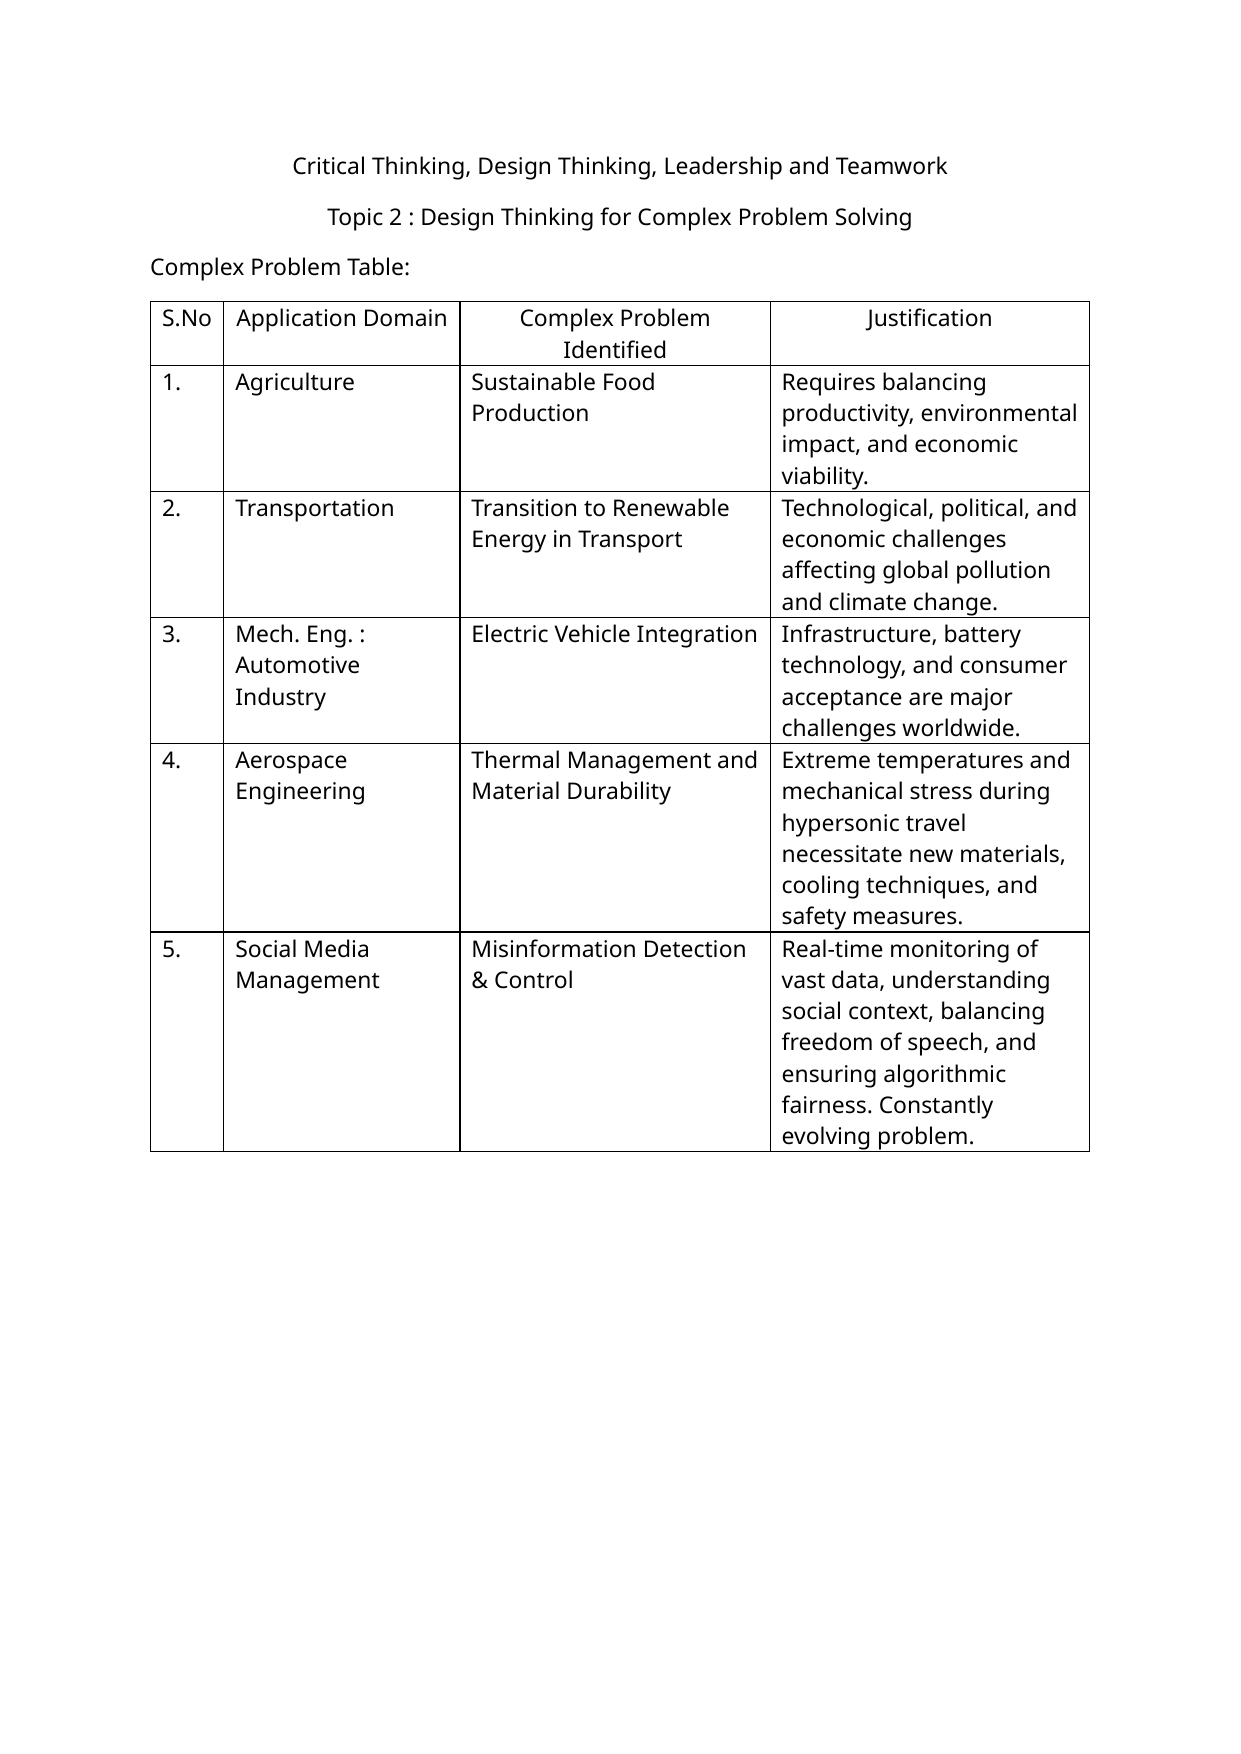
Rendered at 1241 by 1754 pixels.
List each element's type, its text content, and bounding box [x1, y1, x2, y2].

text Critical Thinking, Design Thinking, Leadership and Teamwork [150, 150, 1090, 181]
table_cell Misinformation Detection & Control [461, 933, 770, 1151]
table_header S.No [151, 302, 223, 365]
table_header Justification [771, 302, 1089, 365]
table_cell 1. [151, 366, 223, 491]
table_cell Electric Vehicle Integration [461, 618, 770, 743]
table_cell Extreme temperatures and mechanical stress during hypersonic travel necessitate new materials, cooling techniques, and safety measures. [771, 744, 1089, 931]
table_cell Infrastructure, battery technology, and consumer acceptance are major challenges worldwide. [771, 618, 1089, 743]
table_cell Agriculture [224, 366, 459, 491]
table_cell Sustainable Food Production [461, 366, 770, 491]
table_header Application Domain [224, 302, 459, 365]
table_cell Requires balancing productivity, environmental impact, and economic viability. [771, 366, 1089, 491]
table_cell Transportation [224, 492, 459, 617]
table_cell 5. [151, 933, 223, 1151]
table_cell Thermal Management and Material Durability [461, 744, 770, 931]
table_cell 4. [151, 744, 223, 931]
table_cell Social Media Management [224, 933, 459, 1151]
table_cell Transition to Renewable Energy in Transport [461, 492, 770, 617]
table_cell 2. [151, 492, 223, 617]
text Topic 2 : Design Thinking for Complex Problem Solving [150, 200, 1090, 232]
table_cell Technological, political, and economic challenges affecting global pollution and climate change. [771, 492, 1089, 617]
table_cell Mech. Eng. : Automotive Industry [224, 618, 459, 743]
table_cell Aerospace Engineering [224, 744, 459, 931]
text Complex Problem Table: [150, 251, 1090, 282]
table_header Complex Problem Identified [461, 302, 770, 365]
table_cell Real-time monitoring of vast data, understanding social context, balancing freedom of speech, and ensuring algorithmic fairness. Constantly evolving problem. [771, 933, 1089, 1151]
table_cell 3. [151, 618, 223, 743]
